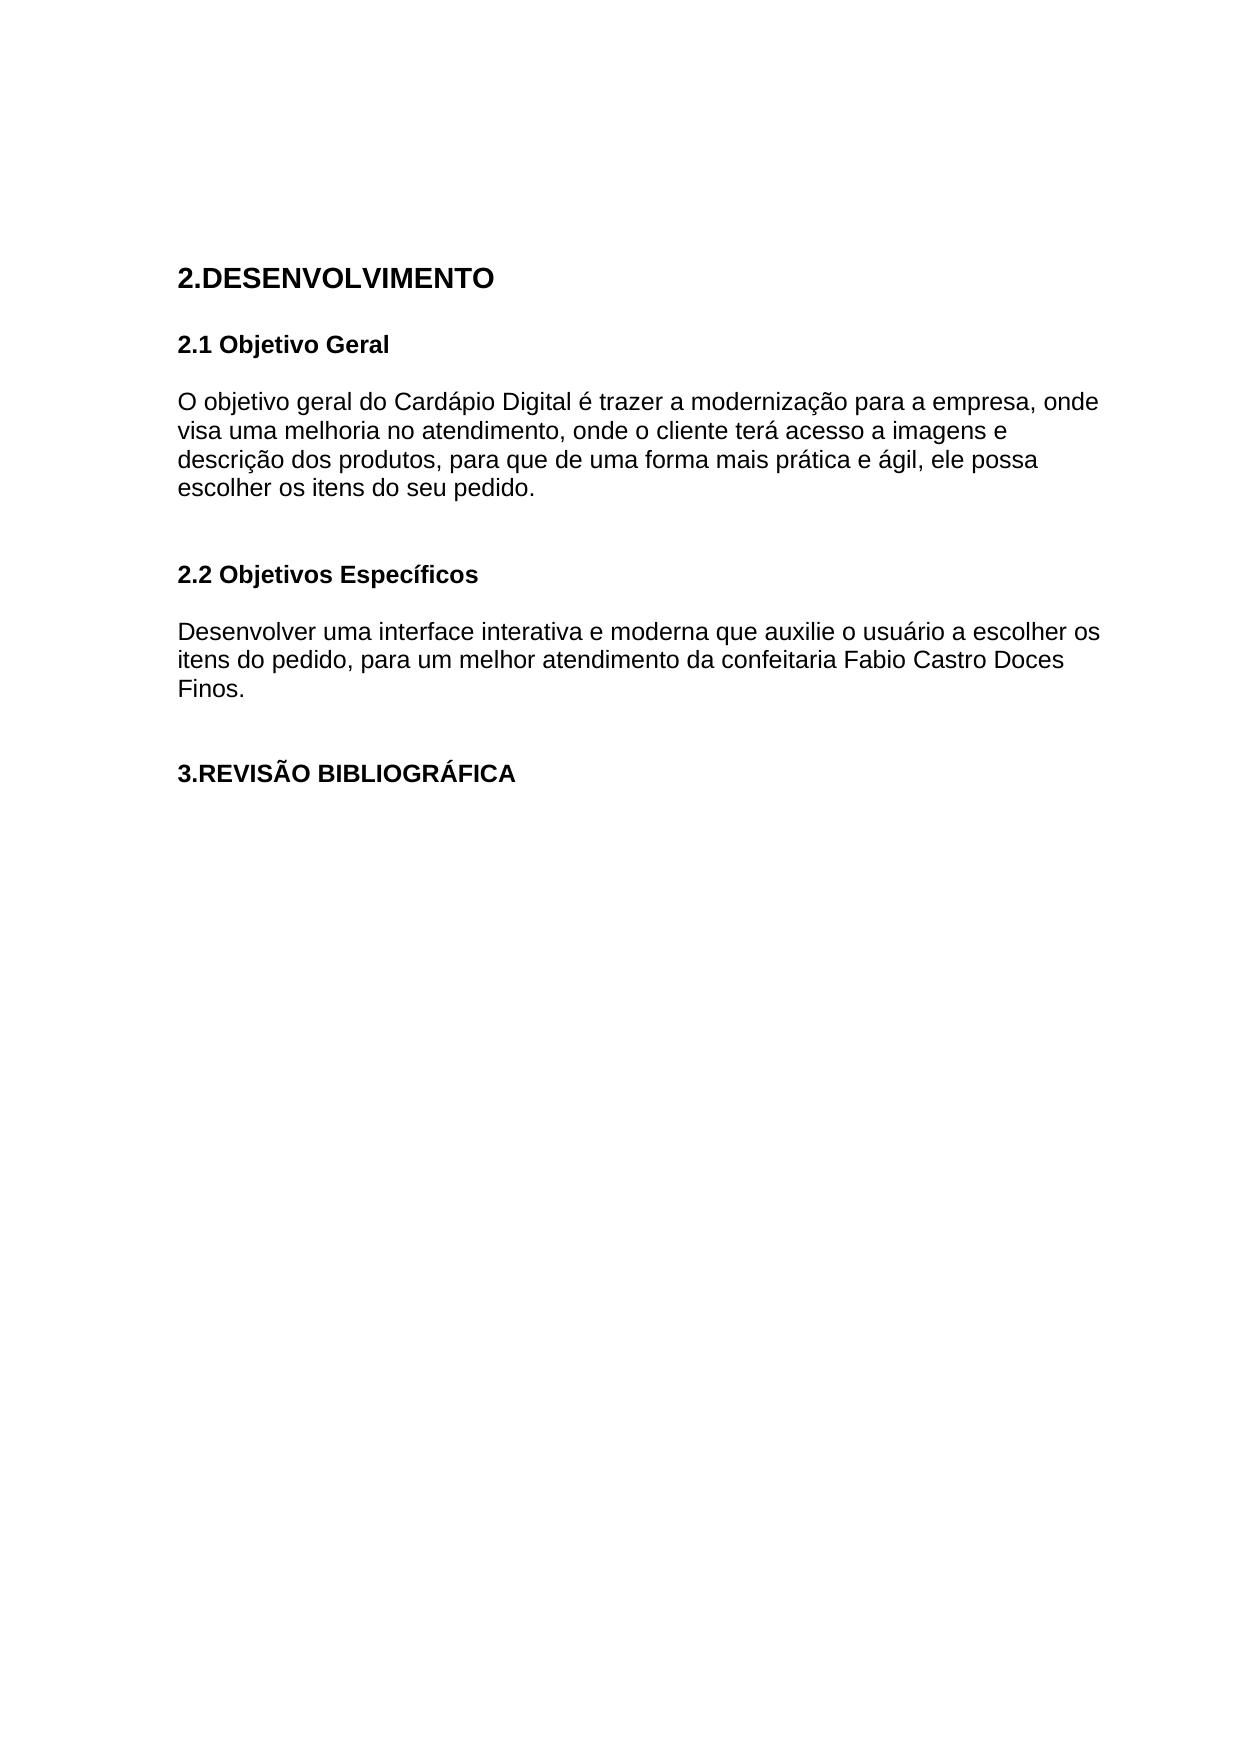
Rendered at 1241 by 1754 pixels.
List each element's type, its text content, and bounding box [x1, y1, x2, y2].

text O objetivo geral do Cardápio Digital é trazer a modernização para a empresa, onde visa uma melhoria no atendimento, onde o cliente terá acesso a imagens e descrição dos produtos, para que de uma forma mais prática e ágil, ele possa escolher os itens do seu pedido. [177, 387, 1122, 502]
text 2.1 Objetivo Geral [177, 330, 1122, 359]
text 3.REVISÃO BIBLIOGRÁFICA [177, 759, 1122, 788]
text 2.2 Objetivos Específicos [177, 560, 1122, 588]
text 2.DESENVOLVIMENTO [177, 261, 1122, 295]
text Desenvolver uma interface interativa e moderna que auxilie o usuário a escolher os itens do pedido, para um melhor atendimento da confeitaria Fabio Castro Doces Finos. [177, 616, 1122, 703]
